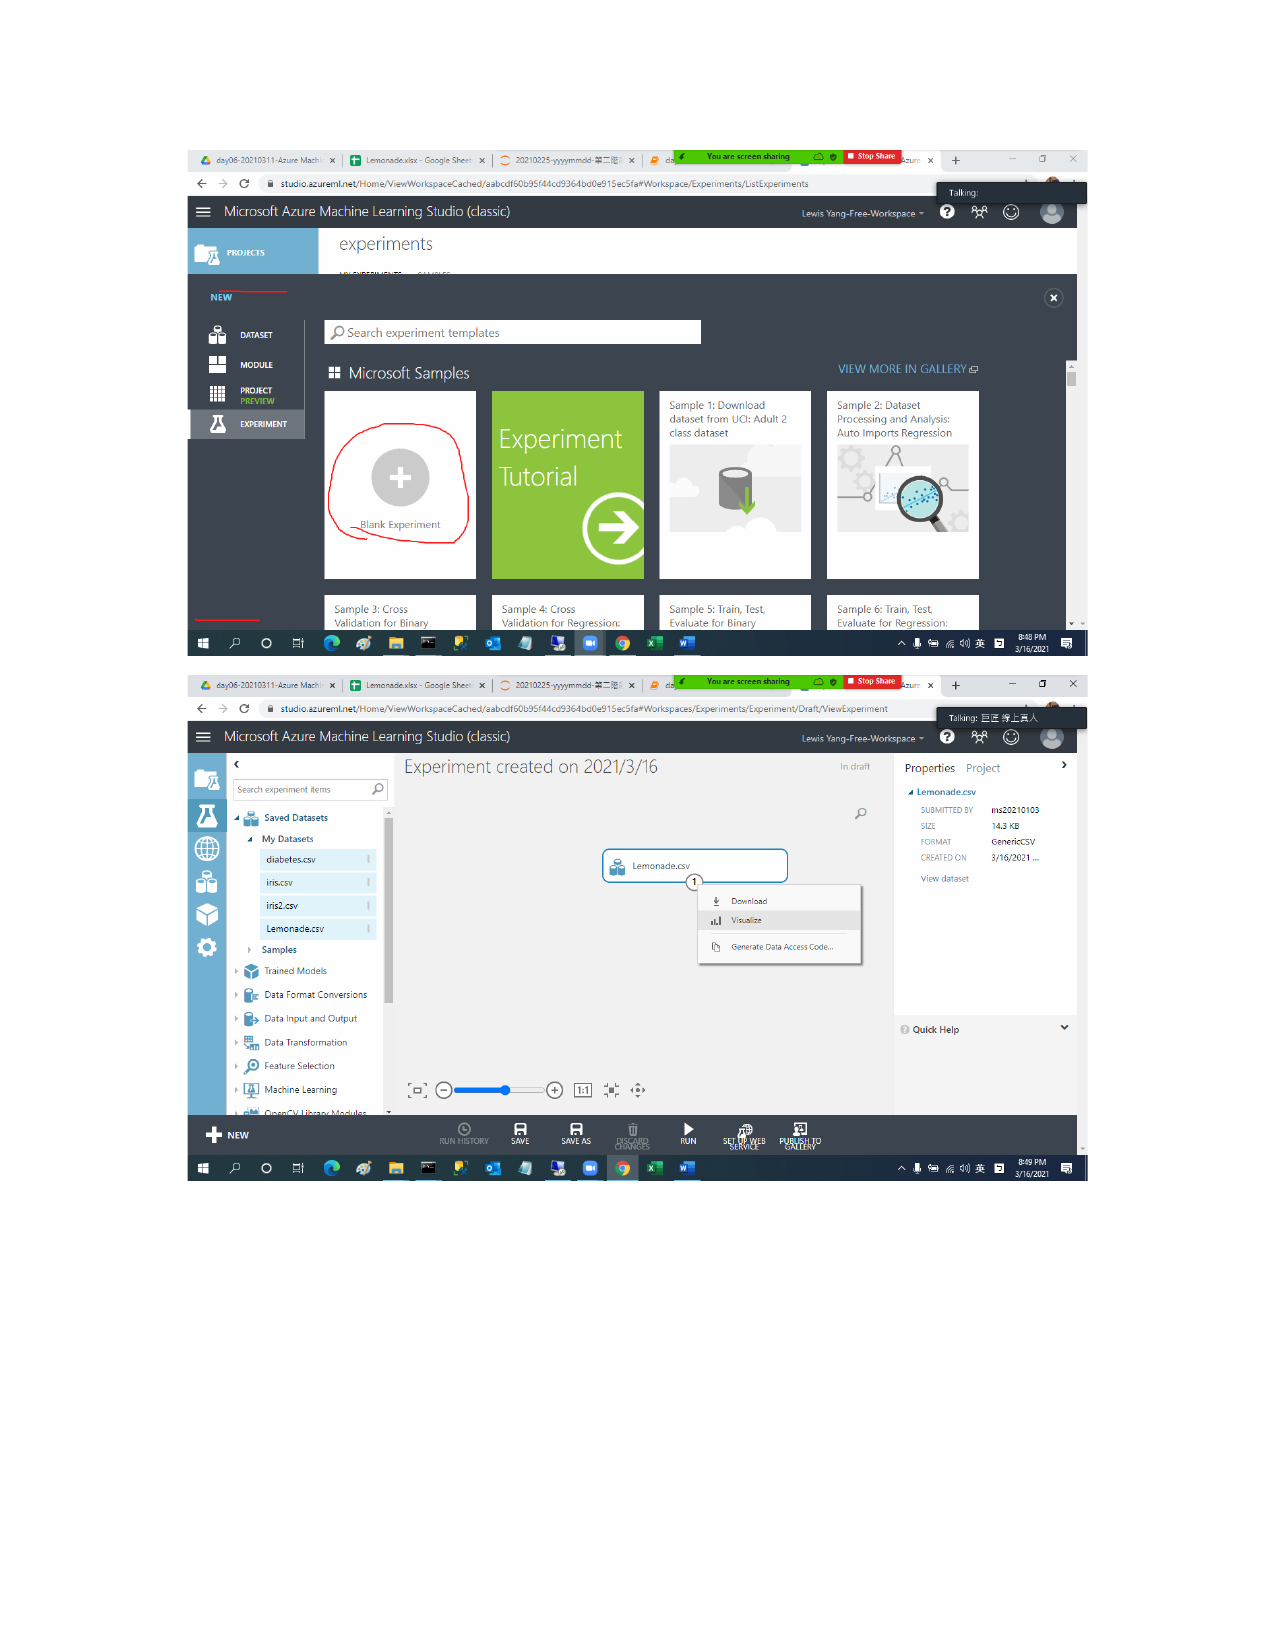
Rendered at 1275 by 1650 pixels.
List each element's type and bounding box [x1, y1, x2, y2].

picture [187, 150, 1088, 656]
picture [187, 675, 1088, 1181]
